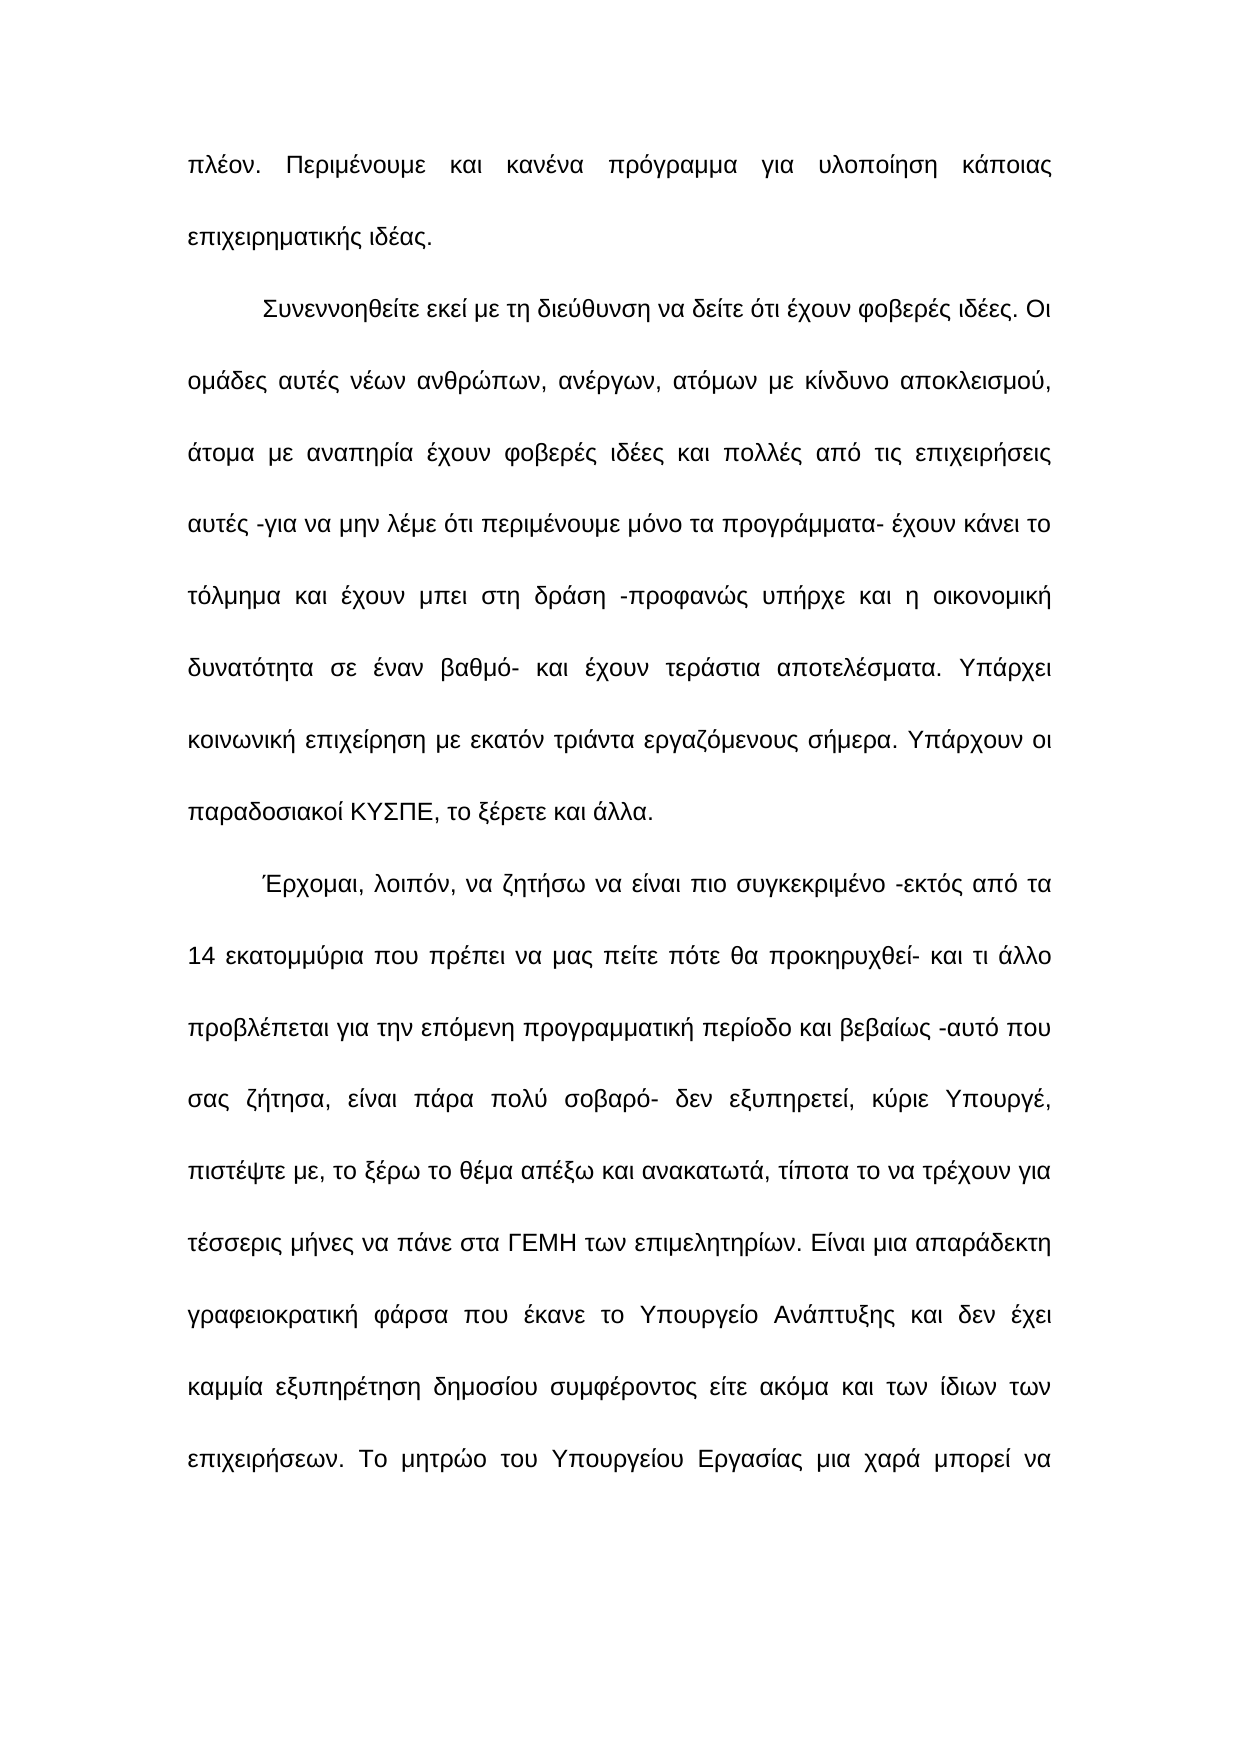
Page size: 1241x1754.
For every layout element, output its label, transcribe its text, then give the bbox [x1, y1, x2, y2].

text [187, 150, 1053, 251]
text Συνεννοηθείτε εκεί με τη διεύθυνση να δείτε ότι έχουν φοβερές ιδέες. Οι ομάδες αυτές νέων ανθρώπων, ανέργων, ατόμων με κίνδυνο αποκλεισμού, άτομα με αναπηρία έχουν φοβερές ιδέες και πολλές από τις επιχειρήσεις αυτές -για να μην λέμε ότι περιμένουμε μόνο τα προγράμματα- έχουν κάνει το τόλμημα και έχουν μπει στη δράση -προφανώς υπήρχε και η οικονομική δυνατότητα σε έναν βαθμό- και έχουν τεράστια αποτελέσματα. Υπάρχει κοινωνική επιχείρηση με εκατόν τριάντα εργαζόμενους σήμερα. Υπάρχουν οι παραδοσιακοί ΚΥΣΠΕ, το ξέρετε και άλλα. [187, 294, 1053, 826]
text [187, 869, 1053, 1472]
